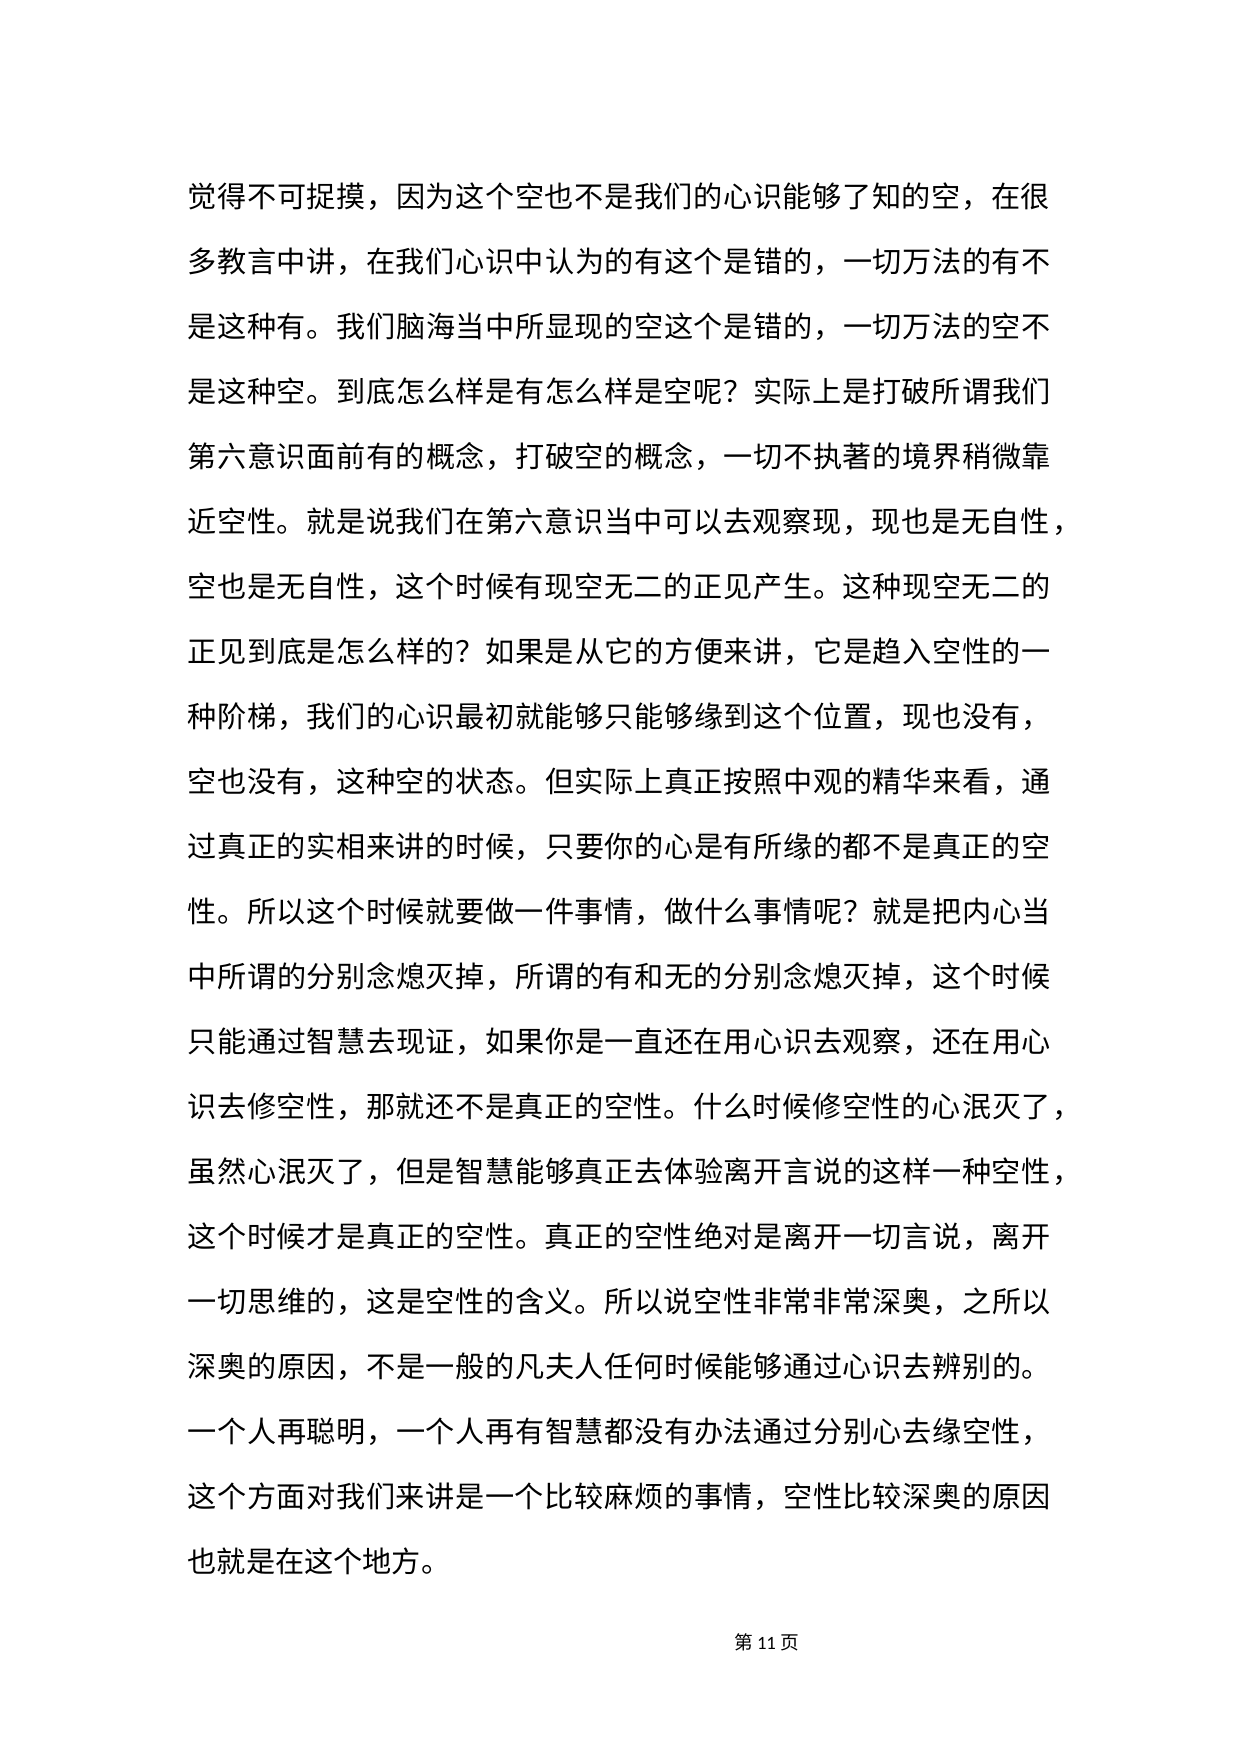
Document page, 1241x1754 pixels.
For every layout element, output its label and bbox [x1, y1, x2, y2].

text [187, 162, 1053, 1592]
